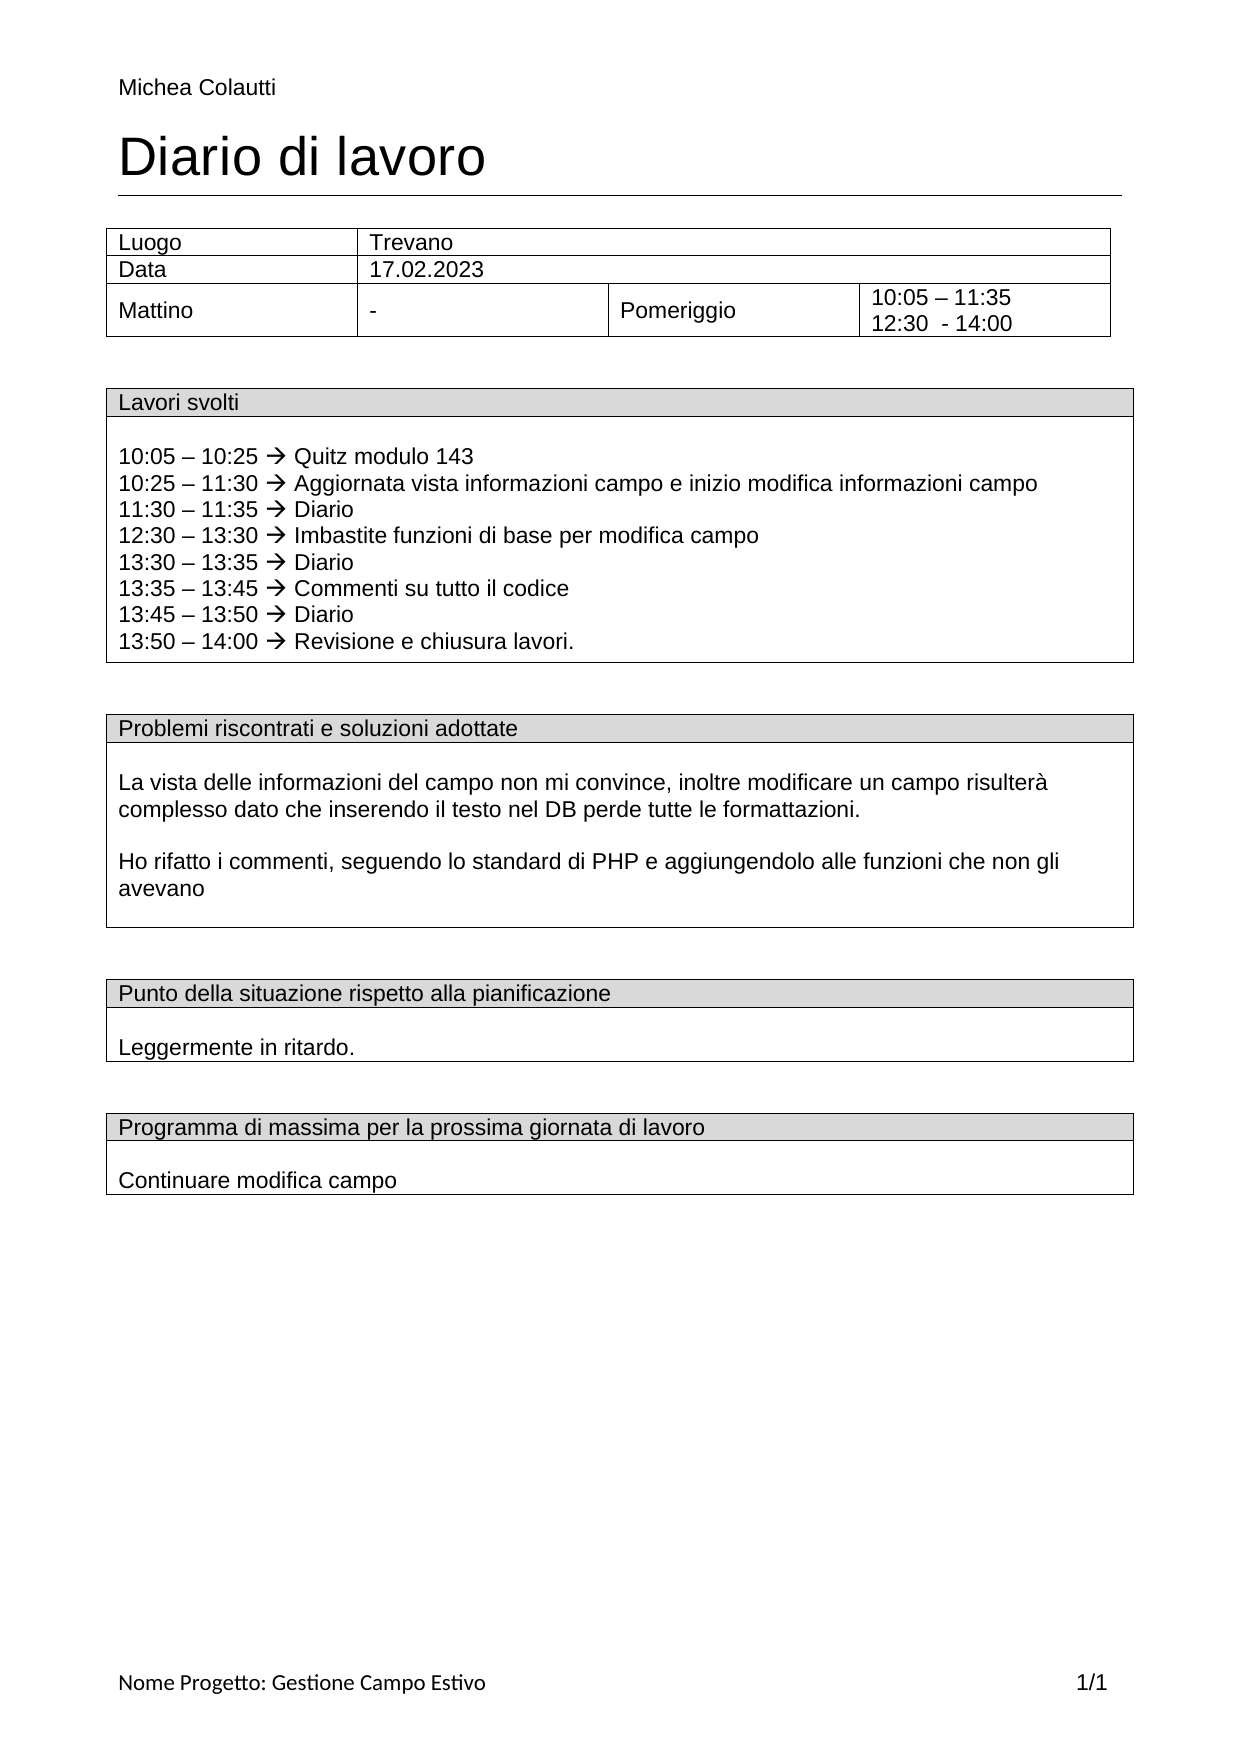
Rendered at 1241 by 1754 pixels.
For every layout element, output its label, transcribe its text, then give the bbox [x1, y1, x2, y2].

table_header Trevano [358, 229, 1110, 255]
table_cell 10:05 – 11:35 12:30 - 14:00 [860, 284, 1110, 336]
table_cell - [358, 284, 608, 336]
table_cell Pomeriggio [609, 284, 859, 336]
table_cell Mattino [107, 284, 357, 336]
table_header Lavori svolti [107, 389, 1133, 416]
table_header Problemi riscontrati e soluzioni adottate [107, 715, 1133, 742]
table_header Programma di massima per la prossima giornata di lavoro [107, 1114, 1133, 1140]
table_cell Continuare modifica campo [107, 1141, 1133, 1194]
table_cell 10:05 – 10:25 Quitz modulo 143 10:25 – 11:30 Aggiornata vista informazioni campo e inizio modifica informazioni campo 11:30 – 11:35 Diario 12:30 – 13:30 Imbastite funzioni di base per modifica campo 13:30 – 13:35 Diario 13:35 – 13:45 Commenti su tutto il codice 13:45 – 13:50 Diario 13:50 – 14:00 Revisione e chiusura lavori. [107, 417, 1133, 662]
title Diario di lavoro [118, 125, 1122, 195]
table_header Punto della situazione rispetto alla pianificazione [107, 980, 1133, 1007]
table_cell La vista delle informazioni del campo non mi convince, inoltre modificare un campo risulterà complesso dato che inserendo il testo nel DB perde tutte le formattazioni. Ho rifatto i commenti, seguendo lo standard di PHP e aggiungendolo alle funzioni che non gli avevano [107, 743, 1133, 927]
table_cell 17.02.2023 [358, 256, 1110, 282]
table_cell Leggermente in ritardo. [107, 1008, 1133, 1061]
table_header Luogo [107, 229, 357, 255]
table_cell Data [107, 256, 357, 282]
